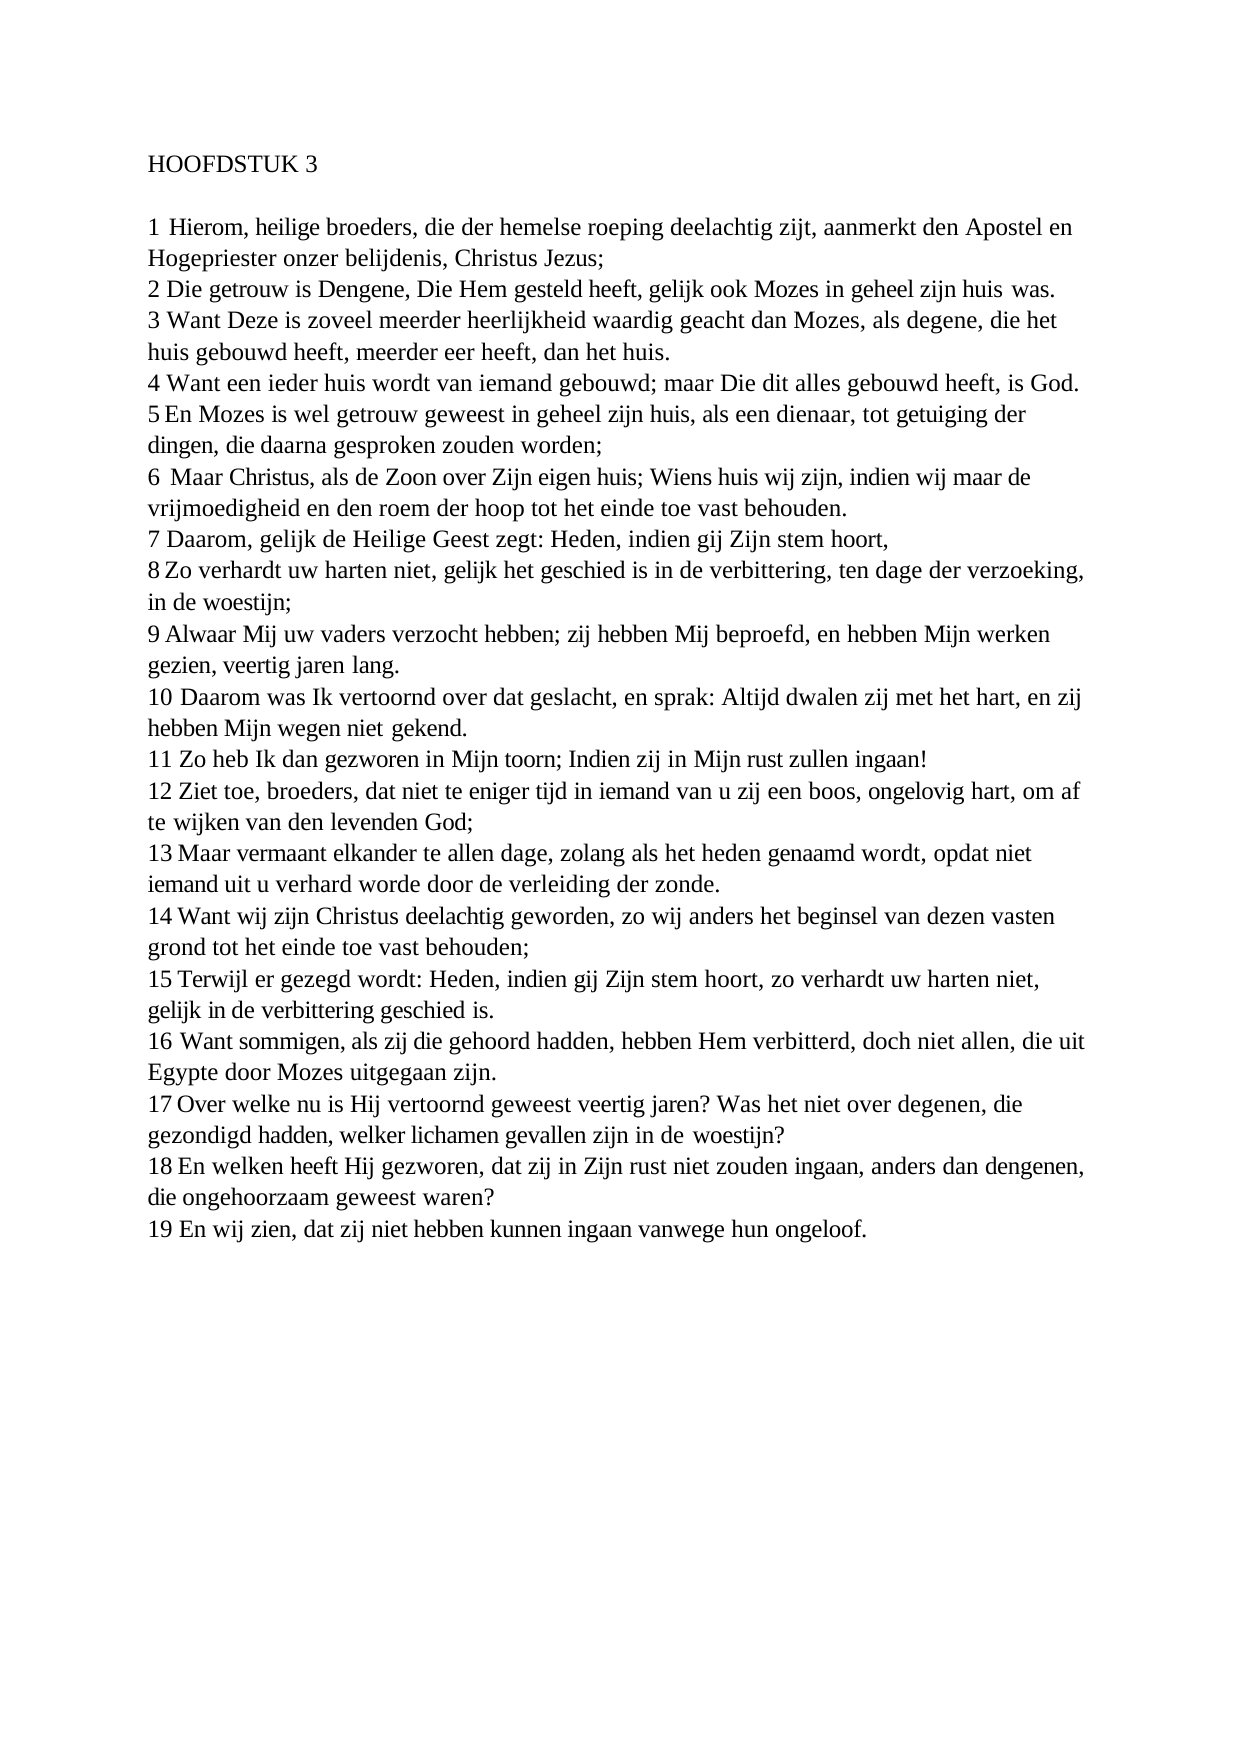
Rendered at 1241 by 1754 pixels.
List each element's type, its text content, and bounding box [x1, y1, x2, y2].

list Maar vermaant elkander te allen dage, zolang als het heden genaamd wordt, opdat niet iemand uit u verhard worde door de verleiding der zonde. [147, 838, 1093, 898]
list Terwijl er gezegd wordt: Heden, indien gij Zijn stem hoort, zo verhardt uw harten niet, gelijk in de verbittering geschied is. [147, 964, 1093, 1023]
list Want wij zijn Christus deelachtig geworden, zo wij anders het beginsel van dezen vasten grond tot het einde toe vast behouden; [147, 901, 1093, 961]
list En welken heeft Hij gezworen, dat zij in Zijn rust niet zouden ingaan, anders dan dengenen, die ongehoorzaam geweest waren? [147, 1151, 1093, 1211]
list Want Deze is zoveel meerder heerlijkheid waardig geacht dan Mozes, als degene, die het huis gebouwd heeft, meerder eer heeft, dan het huis. [147, 305, 1093, 366]
list Want sommigen, als zij die gehoord hadden, hebben Hem verbitterd, doch niet allen, die uit Egypte door Mozes uitgegaan zijn. [147, 1026, 1092, 1086]
text HOOFDSTUK 3 [147, 149, 1105, 178]
list Alwaar Mij uw vaders verzocht hebben; zij hebben Mij beproefd, en hebben Mijn werken gezien, veertig jaren lang. [147, 619, 1093, 679]
list En Mozes is wel getrouw geweest in geheel zijn huis, als een dienaar, tot getuiging der dingen, die daarna gesproken zouden worden; [147, 399, 1093, 459]
list Daarom was Ik vertoornd over dat geslacht, en sprak: Altijd dwalen zij met het hart, en zij hebben Mijn wegen niet gekend. [147, 682, 1094, 742]
list Daarom, gelijk de Heilige Geest zegt: Heden, indien gij Zijn stem hoort, [147, 524, 1105, 553]
list Zo heb Ik dan gezworen in Mijn toorn; Indien zij in Mijn rust zullen ingaan! [147, 745, 1105, 773]
list Hierom, heilige broeders, die der hemelse roeping deelachtig zijt, aanmerkt den Apostel en Hogepriester onzer belijdenis, Christus Jezus; [147, 212, 1094, 272]
list Zo verhardt uw harten niet, gelijk het geschied is in de verbittering, ten dage der verzoeking, in de woestijn; [147, 556, 1094, 616]
list En wij zien, dat zij niet hebben kunnen ingaan vanwege hun ongeloof. [147, 1214, 1105, 1243]
list Ziet toe, broeders, dat niet te eniger tijd in iemand van u zij een boos, ongelovig hart, om af te wijken van den levenden God; [147, 776, 1094, 836]
list Die getrouw is Dengene, Die Hem gesteld heeft, gelijk ook Mozes in geheel zijn huis was. [147, 274, 1105, 303]
list Maar Christus, als de Zoon over Zijn eigen huis; Wiens huis wij zijn, indien wij maar de vrijmoedigheid en den roem der hoop tot het einde toe vast behouden. [147, 462, 1094, 522]
list Want een ieder huis wordt van iemand gebouwd; maar Die dit alles gebouwd heeft, is God. [147, 368, 1105, 397]
list Over welke nu is Hij vertoornd geweest veertig jaren? Was het niet over degenen, die gezondigd hadden, welker lichamen gevallen zijn in de woestijn? [147, 1089, 1094, 1149]
